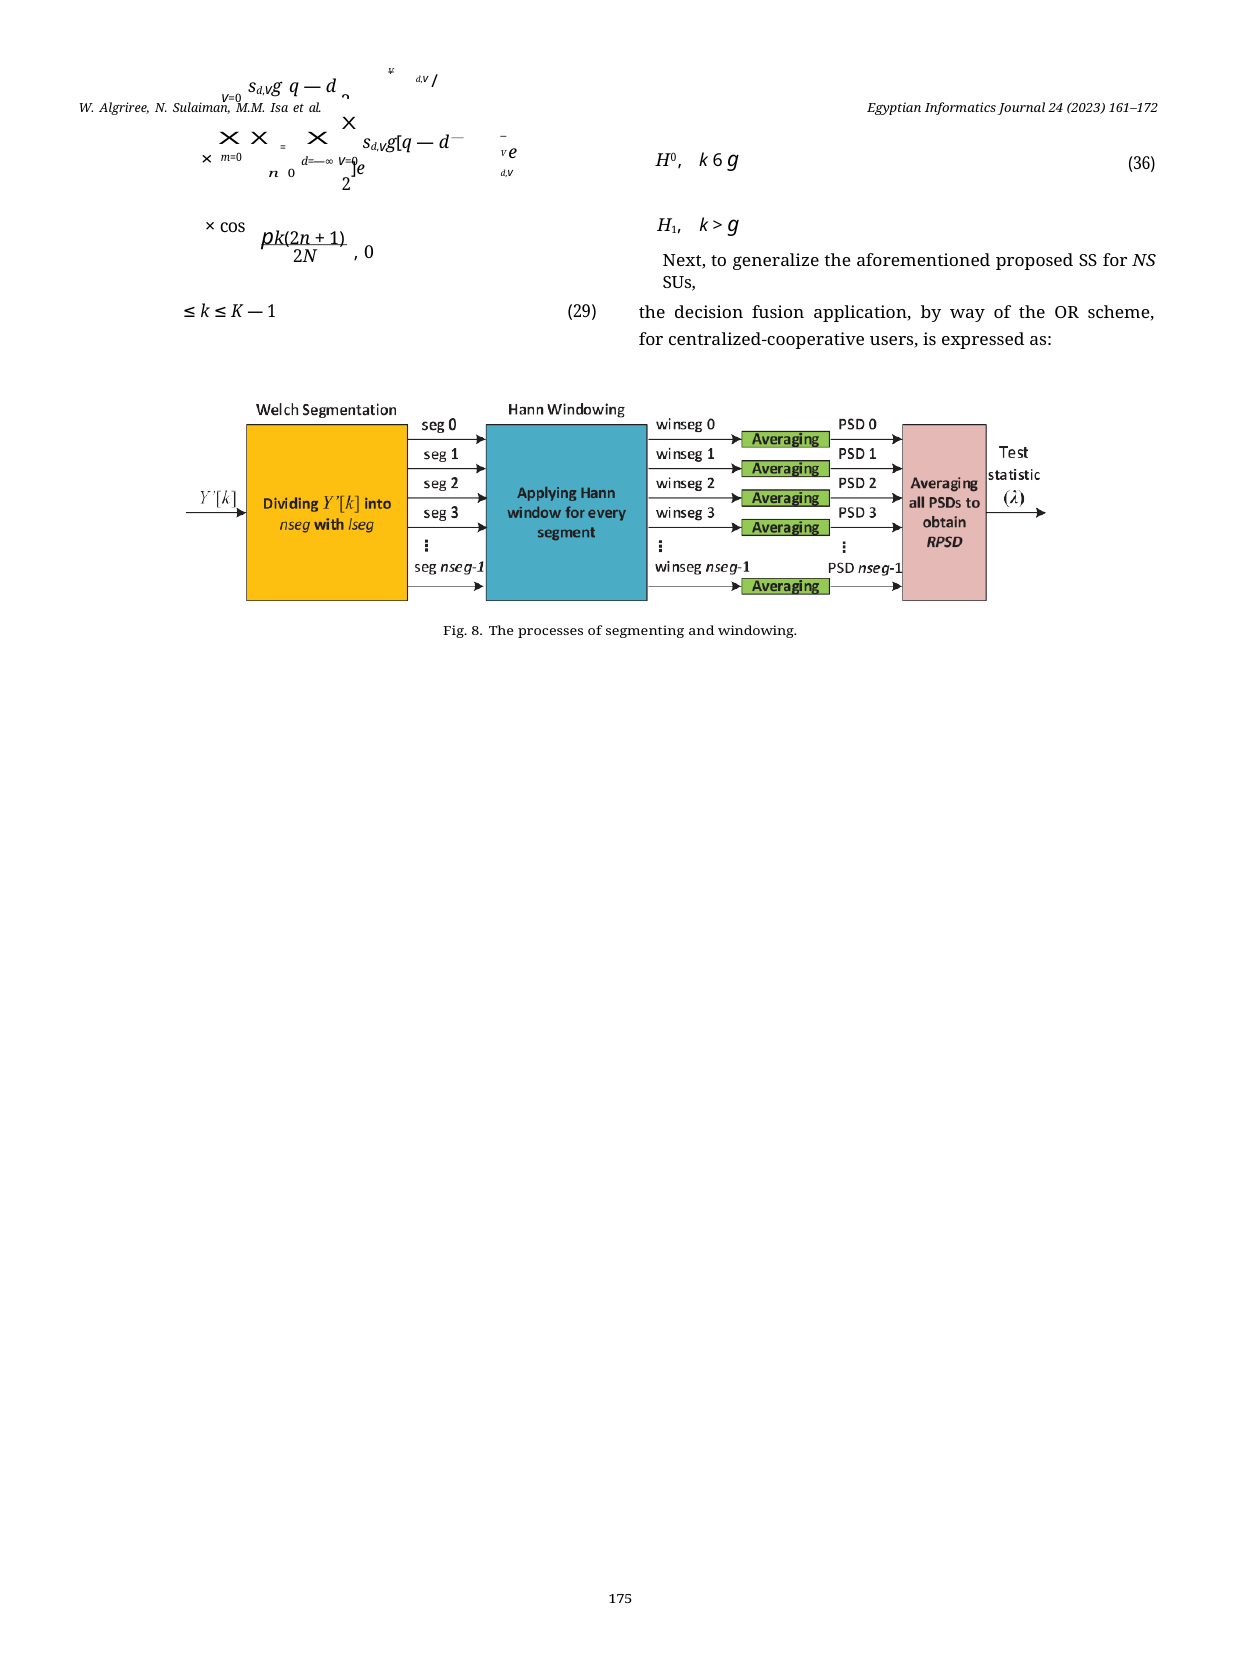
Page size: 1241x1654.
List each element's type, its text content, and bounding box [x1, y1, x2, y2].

text Next, to generalize the aforementioned proposed SS for NS SUs, [662, 248, 1173, 294]
text H , k 6 g [641, 137, 1173, 173]
text ≤ k ≤ K — 1 (29) [183, 298, 601, 322]
subtitle × cos [67, 213, 246, 237]
text H1, k > g [657, 213, 1173, 236]
text X sd,vg[q — d 2]e [341, 112, 476, 195]
text × X Xn 0 X [201, 112, 331, 152]
text Fig. 8. The processes of segmenting and windowing. [67, 622, 1173, 639]
picture [186, 403, 1046, 601]
text the decision fusion application, by way of the OR scheme, for centralized-cooperative users, is expressed as: [638, 301, 1162, 350]
text pk(2n + 1) , 0 2N [261, 219, 386, 268]
text V e d,v [500, 137, 540, 181]
